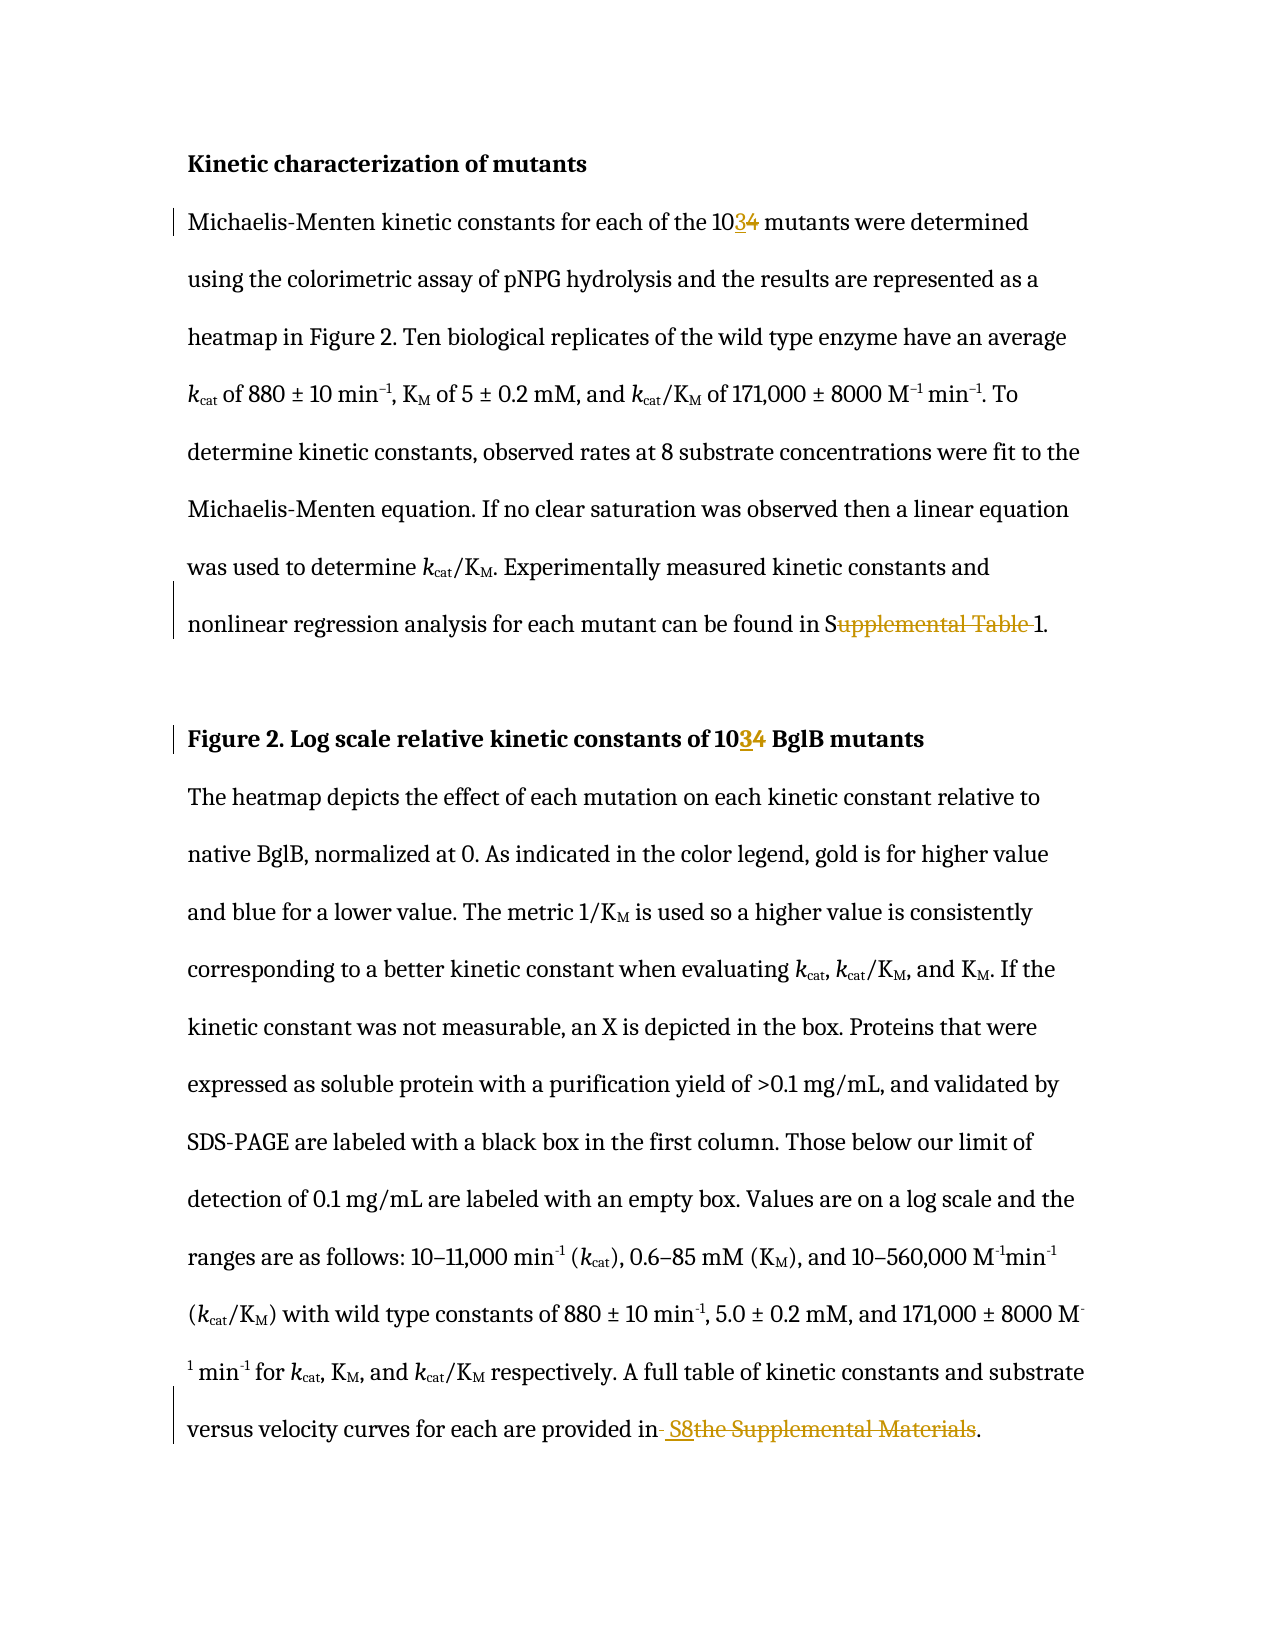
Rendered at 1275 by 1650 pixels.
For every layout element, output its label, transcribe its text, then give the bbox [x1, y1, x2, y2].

text Figure 2. Log scale relative kinetic constants of 10 BglB mutants [187, 725, 1087, 754]
text Kinetic characterization of mutants [187, 150, 1087, 179]
text The heatmap depicts the effect of each mutation on each kinetic constant relative to native BglB, normalized at 0. As indicated in the color legend, gold is for higher value and blue for a lower value. The metric 1/KM is used so a higher value is consistently corresponding to a better kinetic constant when evaluating kcat, kcat/KM, and KM. If the kinetic constant was not measurable, an X is depicted in the box. Proteins that were expressed as soluble protein with a purification yield of >0.1 mg/mL, and validated by SDS-PAGE are labeled with a black box in the first column. Those below our limit of detection of 0.1 mg/mL are labeled with an empty box. Values are on a log scale and the ranges are as follows: 10–11,000 min-1 (kcat), 0.6–85 mM (KM), and 10–560,000 M-1min-1 (kcat/KM) with wild type constants of 880 ± 10 min-1, 5.0 ± 0.2 mM, and 171,000 ± 8000 M-1 min-1 for kcat, KM, and kcat/KM respectively. A full table of kinetic constants and substrate versus velocity curves for each are provided in. [187, 782, 1087, 1444]
text Michaelis-Menten kinetic constants for each of the 10 mutants were determined using the colorimetric assay of pNPG hydrolysis and the results are represented as a heatmap in Figure 2. Ten biological replicates of the wild type enzyme have an average kcat of 880 ± 10 min–1, KM of 5 ± 0.2 mM, and kcat/KM of 171,000 ± 8000 M–1 min–1. To determine kinetic constants, observed rates at 8 substrate concentrations were fit to the Michaelis-Menten equation. If no clear saturation was observed then a linear equation was used to determine kcat/KM. Experimentally measured kinetic constants and nonlinear regression analysis for each mutant can be found in S1. [187, 207, 1087, 639]
